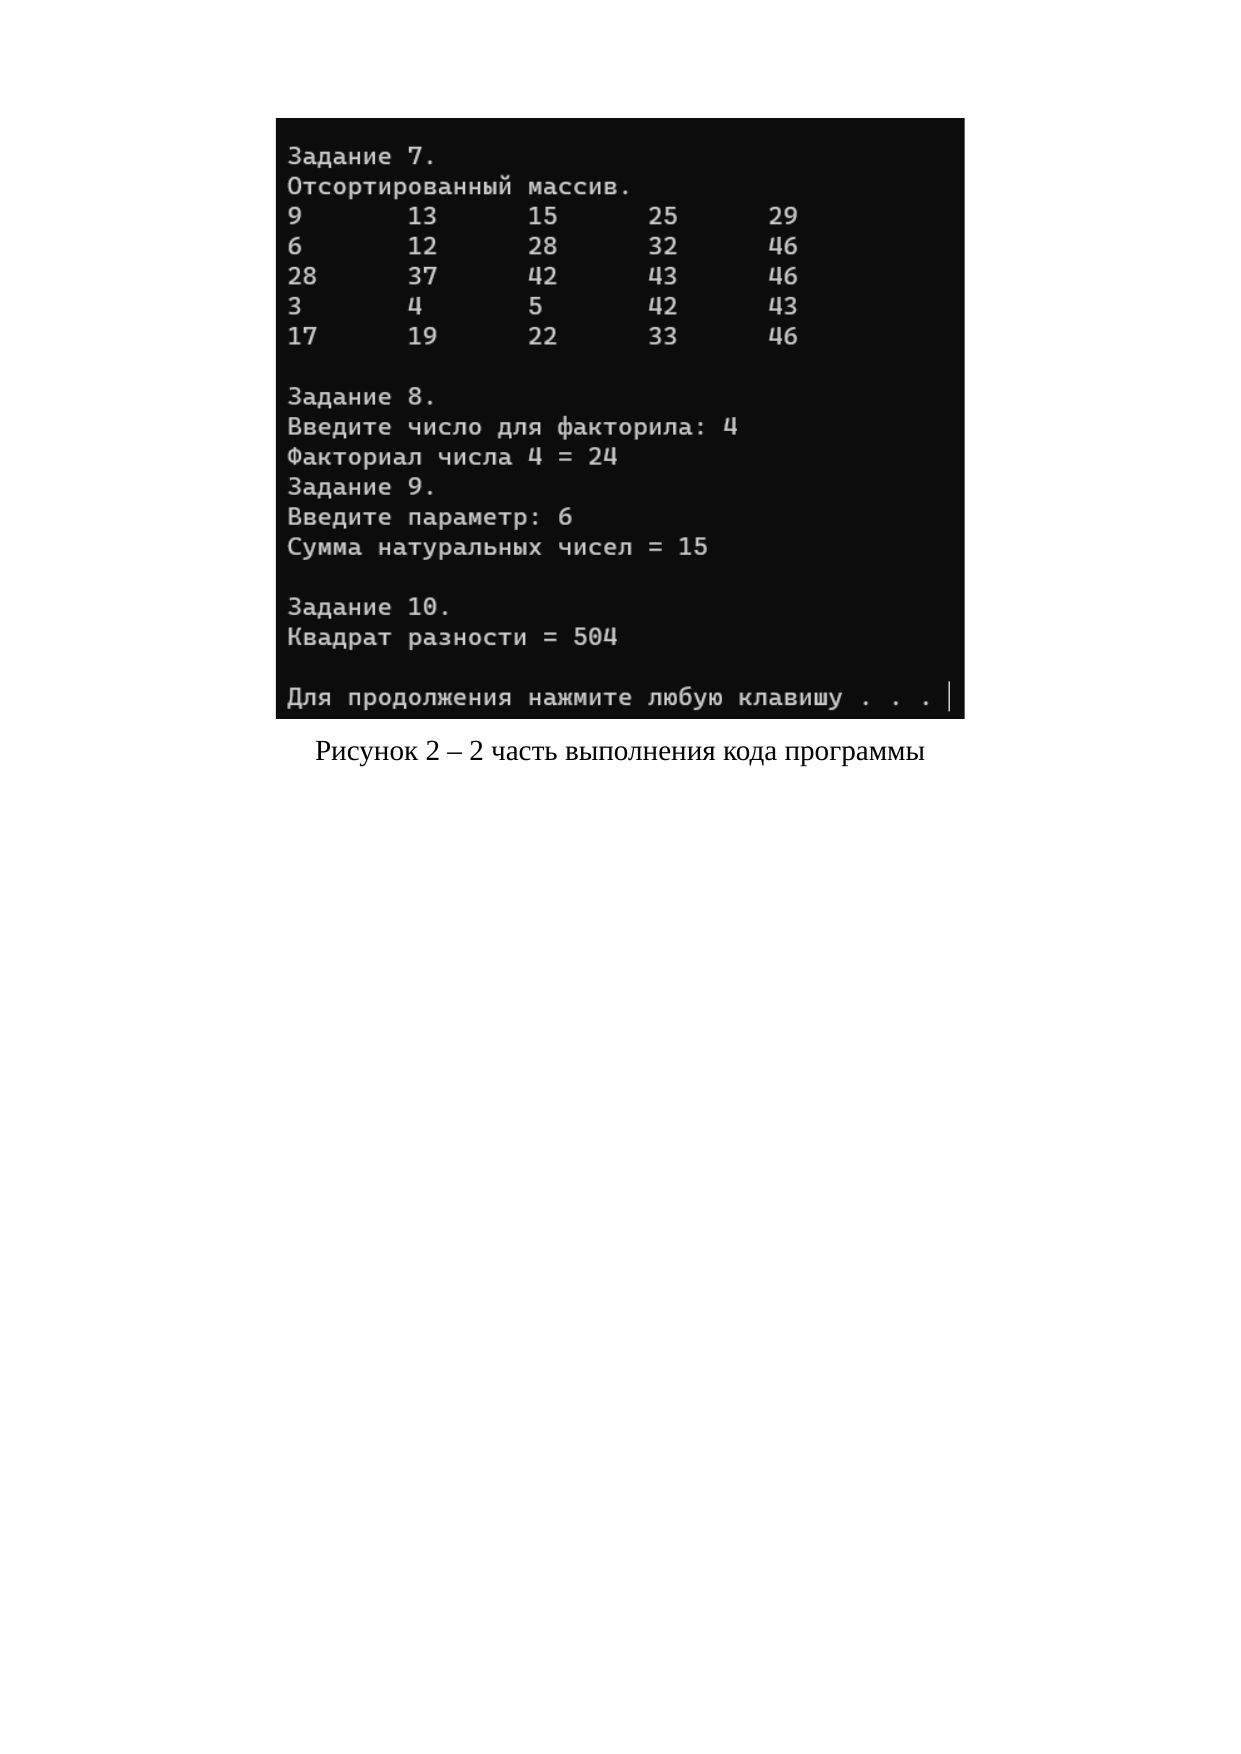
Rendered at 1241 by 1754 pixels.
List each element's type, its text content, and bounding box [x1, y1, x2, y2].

picture [275, 118, 965, 719]
text Рисунок 2 – 2 часть выполнения кода программы [118, 733, 1122, 766]
